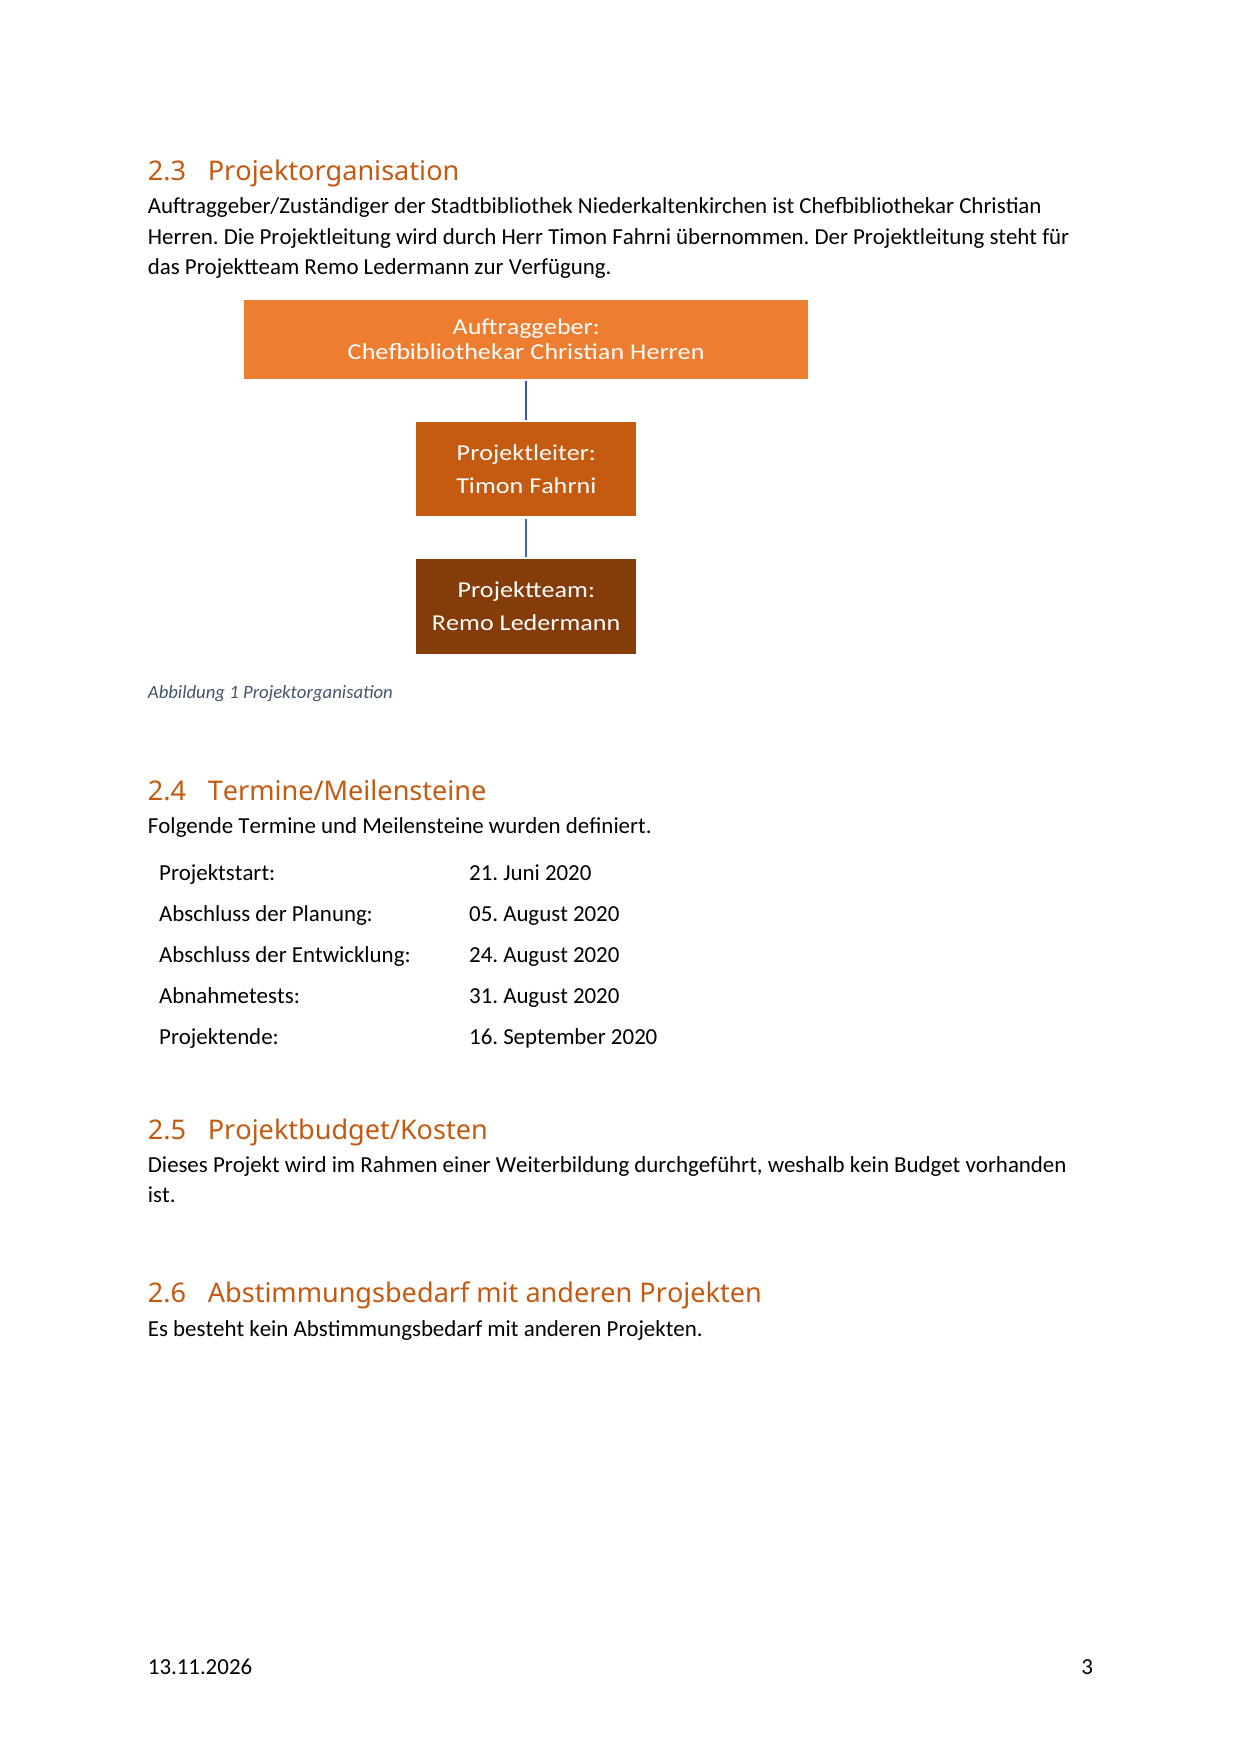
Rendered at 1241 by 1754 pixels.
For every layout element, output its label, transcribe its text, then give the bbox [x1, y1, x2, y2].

text Auftraggeber/Zuständiger der Stadtbibliothek Niederkaltenkirchen ist Chefbibliothekar Christian Herren. Die Projektleitung wird durch Herr Timon Fahrni übernommen. Der Projektleitung steht für das Projektteam Remo Ledermann zur Verfügung. [148, 192, 1093, 280]
table_cell Projektende: [148, 1022, 458, 1063]
subtitle Termine/Meilensteine [148, 771, 1093, 808]
text Dieses Projekt wird im Rahmen einer Weiterbildung durchgeführt, weshalb kein Budget vorhanden ist. [148, 1150, 1093, 1208]
table_cell Abnahmetests: [148, 981, 458, 1022]
table_cell 05. August 2020 [458, 899, 1092, 940]
subtitle Projektbudget/Kosten [148, 1110, 1093, 1147]
table_header 21. Juni 2020 [458, 858, 1092, 899]
text Folgende Termine und Meilensteine wurden definiert. [148, 811, 1093, 839]
subtitle Abstimmungsbedarf mit anderen Projekten [148, 1274, 1093, 1311]
table_cell Abschluss der Planung: [148, 899, 458, 940]
table_cell 31. August 2020 [458, 981, 1092, 1022]
table_header Projektstart: [148, 858, 458, 899]
table_cell 16. September 2020 [458, 1022, 1092, 1063]
table_cell Abschluss der Entwicklung: [148, 940, 458, 981]
subtitle Projektorganisation [148, 152, 1093, 189]
text Es besteht kein Abstimmungsbedarf mit anderen Projekten. [148, 1314, 1093, 1342]
table_cell 24. August 2020 [458, 940, 1092, 981]
